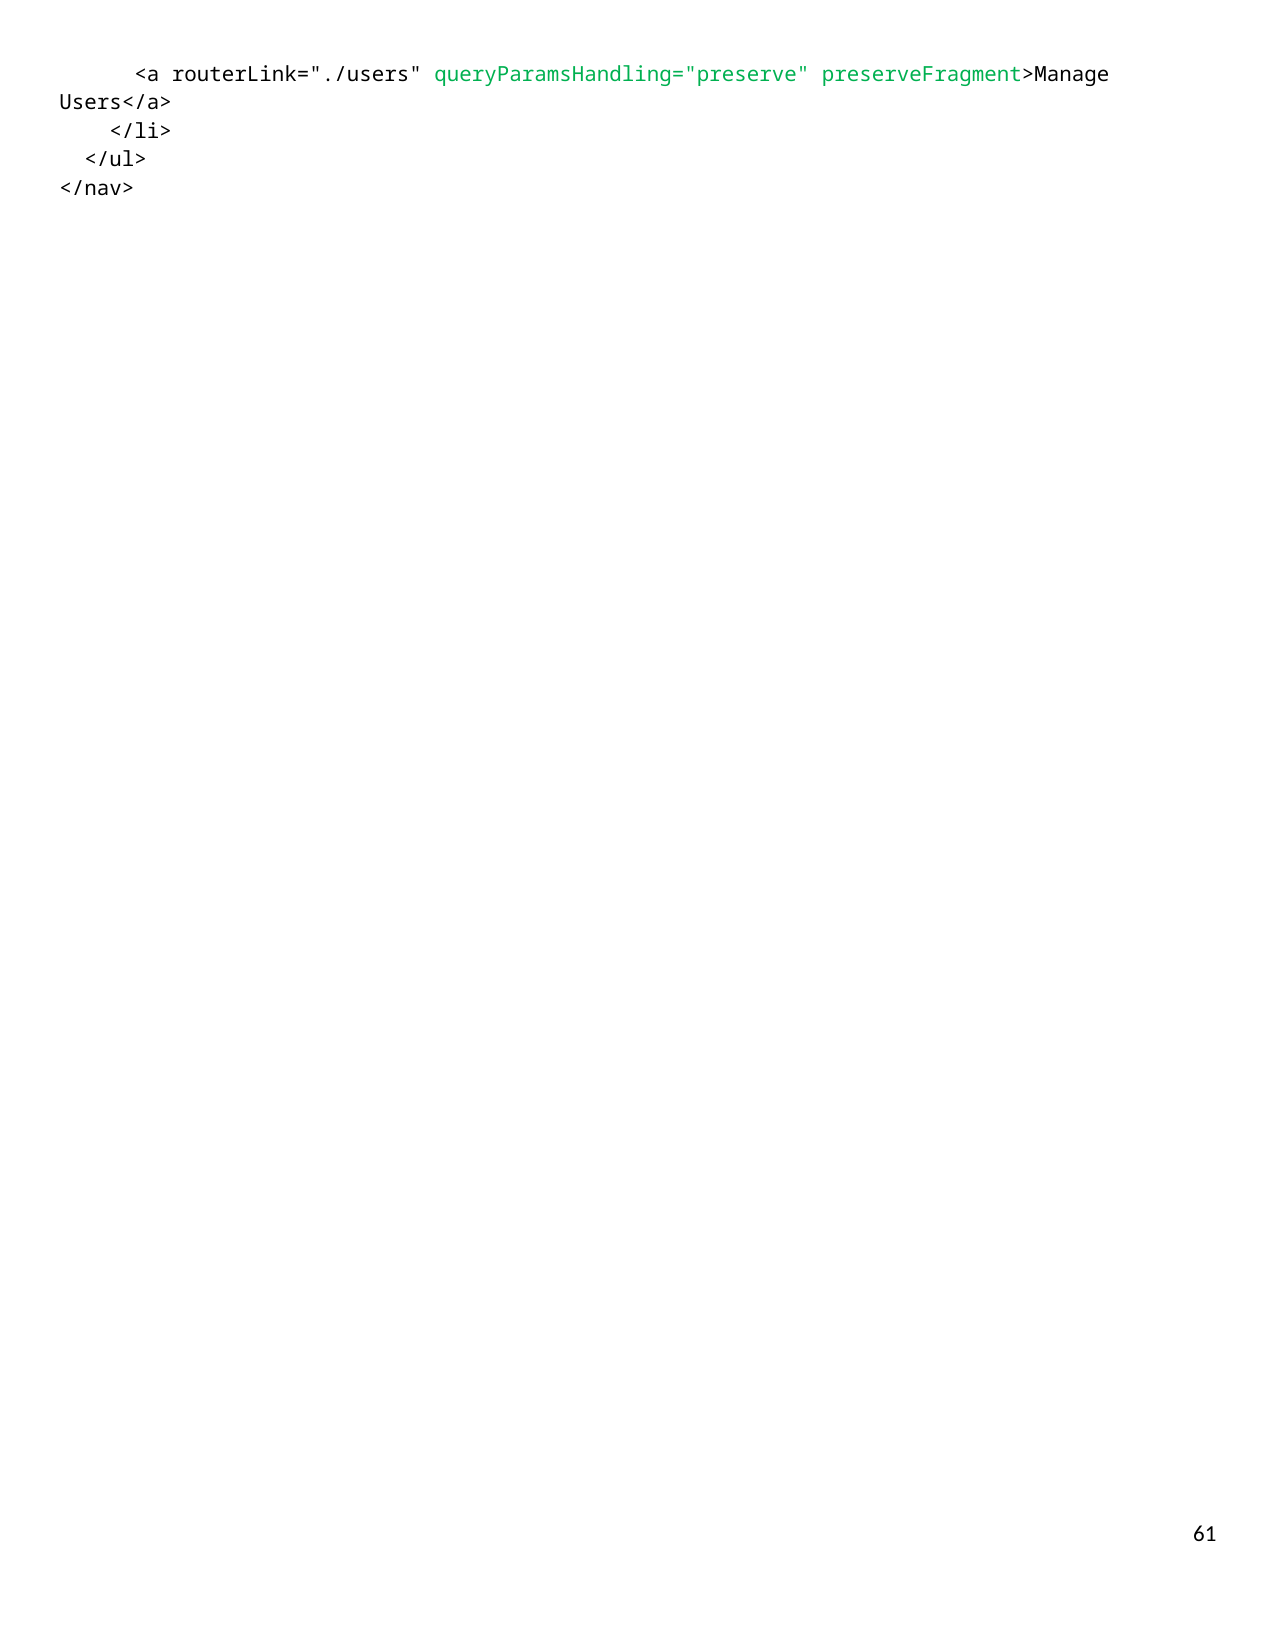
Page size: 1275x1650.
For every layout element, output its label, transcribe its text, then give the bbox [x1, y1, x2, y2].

text </ul> [59, 144, 1216, 173]
text <a routerLink="./users" queryParamsHandling="preserve" preserveFragment>Manage Users</a> [59, 59, 1216, 116]
text </li> [59, 116, 1216, 144]
text </nav> [59, 173, 1216, 201]
